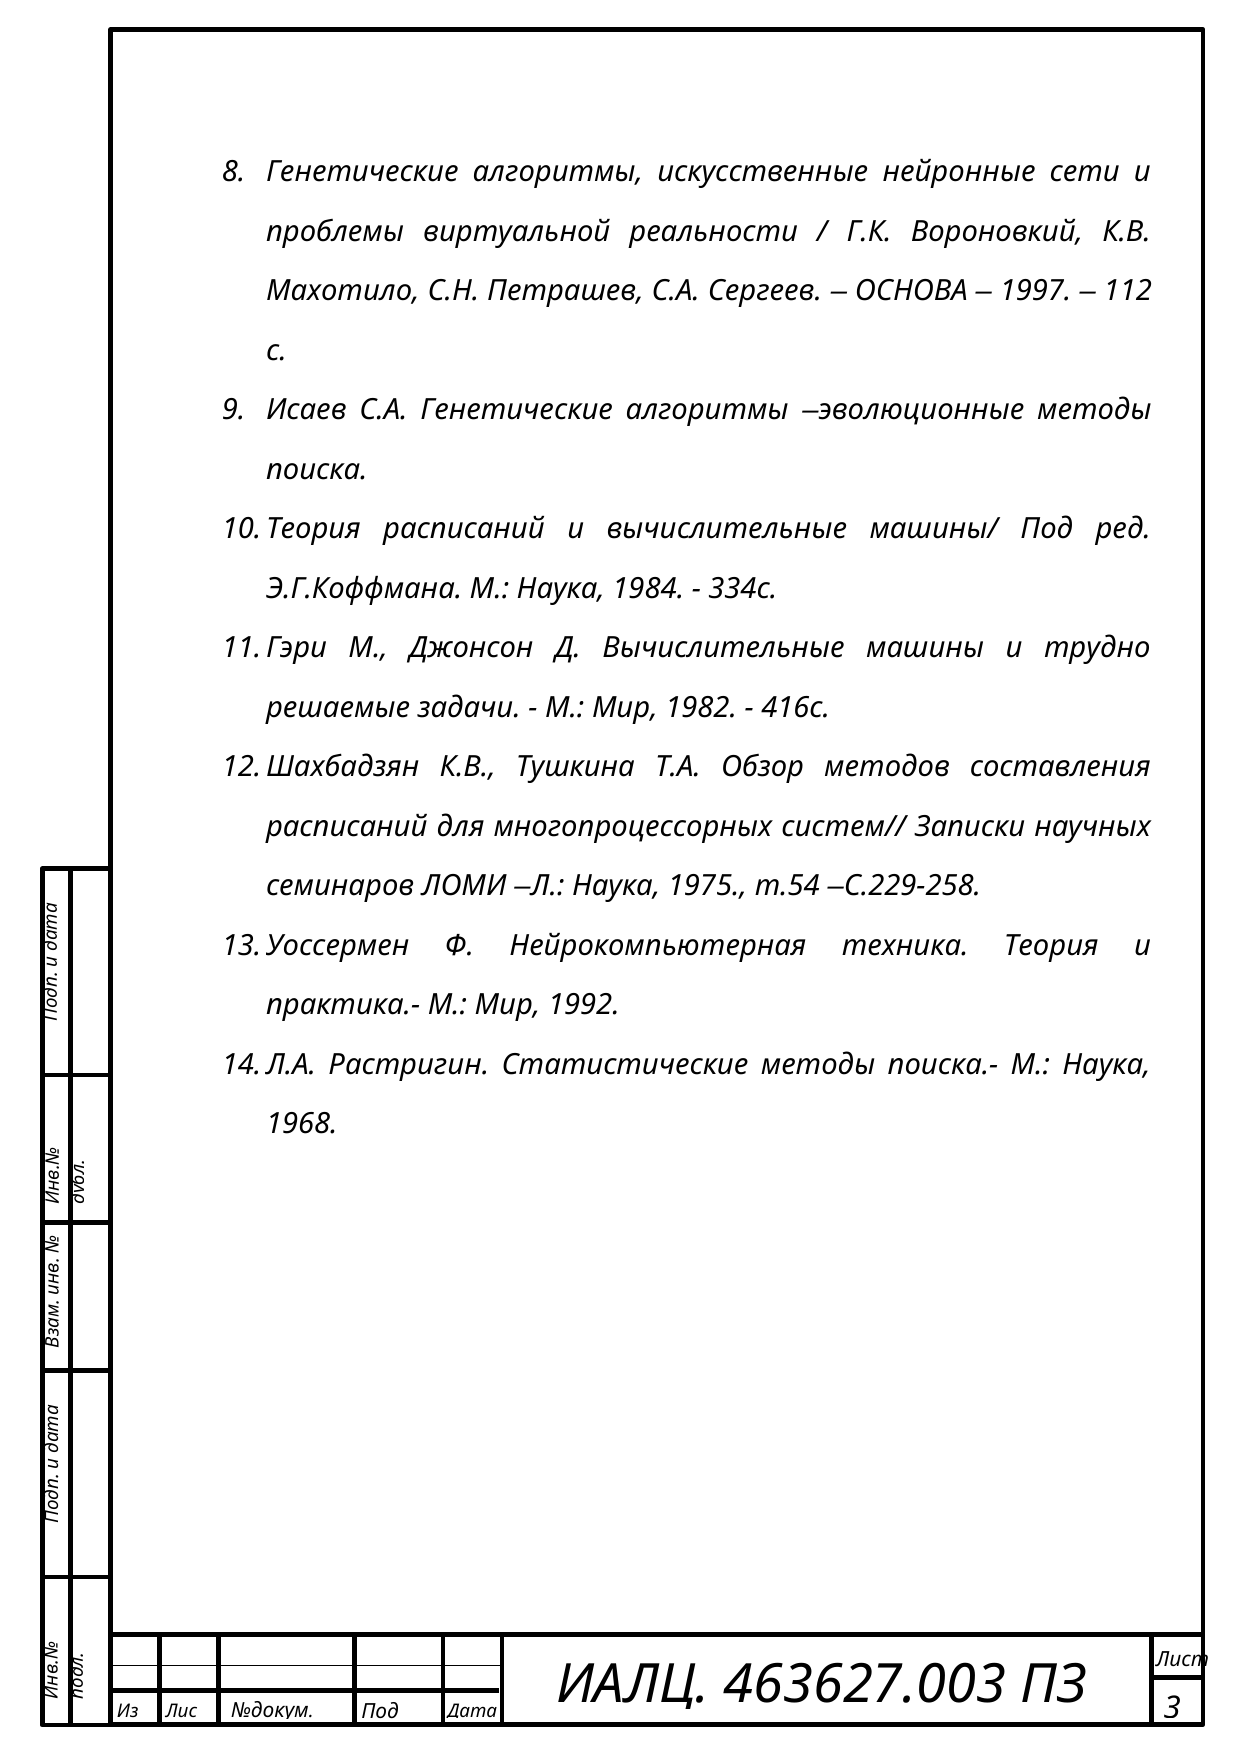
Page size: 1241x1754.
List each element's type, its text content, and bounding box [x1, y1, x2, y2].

list Уоссермен Ф. Нейрокомпьютерная техника. Теория и практика.- М.: Мир, 1992. [222, 924, 1152, 1023]
list Теория расписаний и вычислительные машины/ Под ред. Э.Г.Коффмана. М.: Наука, 1984. - 334с. [222, 508, 1152, 607]
list Исаев С.А. Генетические алгоритмы –эволюционные методы поиска. [222, 389, 1152, 488]
list Шахбадзян К.В., Тушкина Т.А. Обзор методов составления расписаний для многопроцессорных систем// Записки научных семинаров ЛОМИ –Л.: Наука, 1975., т.54 –С.229-258. [222, 746, 1152, 904]
list Л.А. Растригин. Статистические методы поиска.- М.: Наука, 1968. [222, 1043, 1152, 1142]
list Гэри М., Джонсон Д. Вычислительные машины и трудно решаемые задачи. - М.: Мир, 1982. - 416с. [222, 627, 1152, 726]
list Генетические алгоритмы, искусственные нейронные сети и проблемы виртуальной реальности / Г.К. Вороновкий, К.В. Махотило, С.Н. Петрашев, С.А. Сергеев. – ОСНОВА – 1997. – 112 с. [222, 151, 1152, 369]
